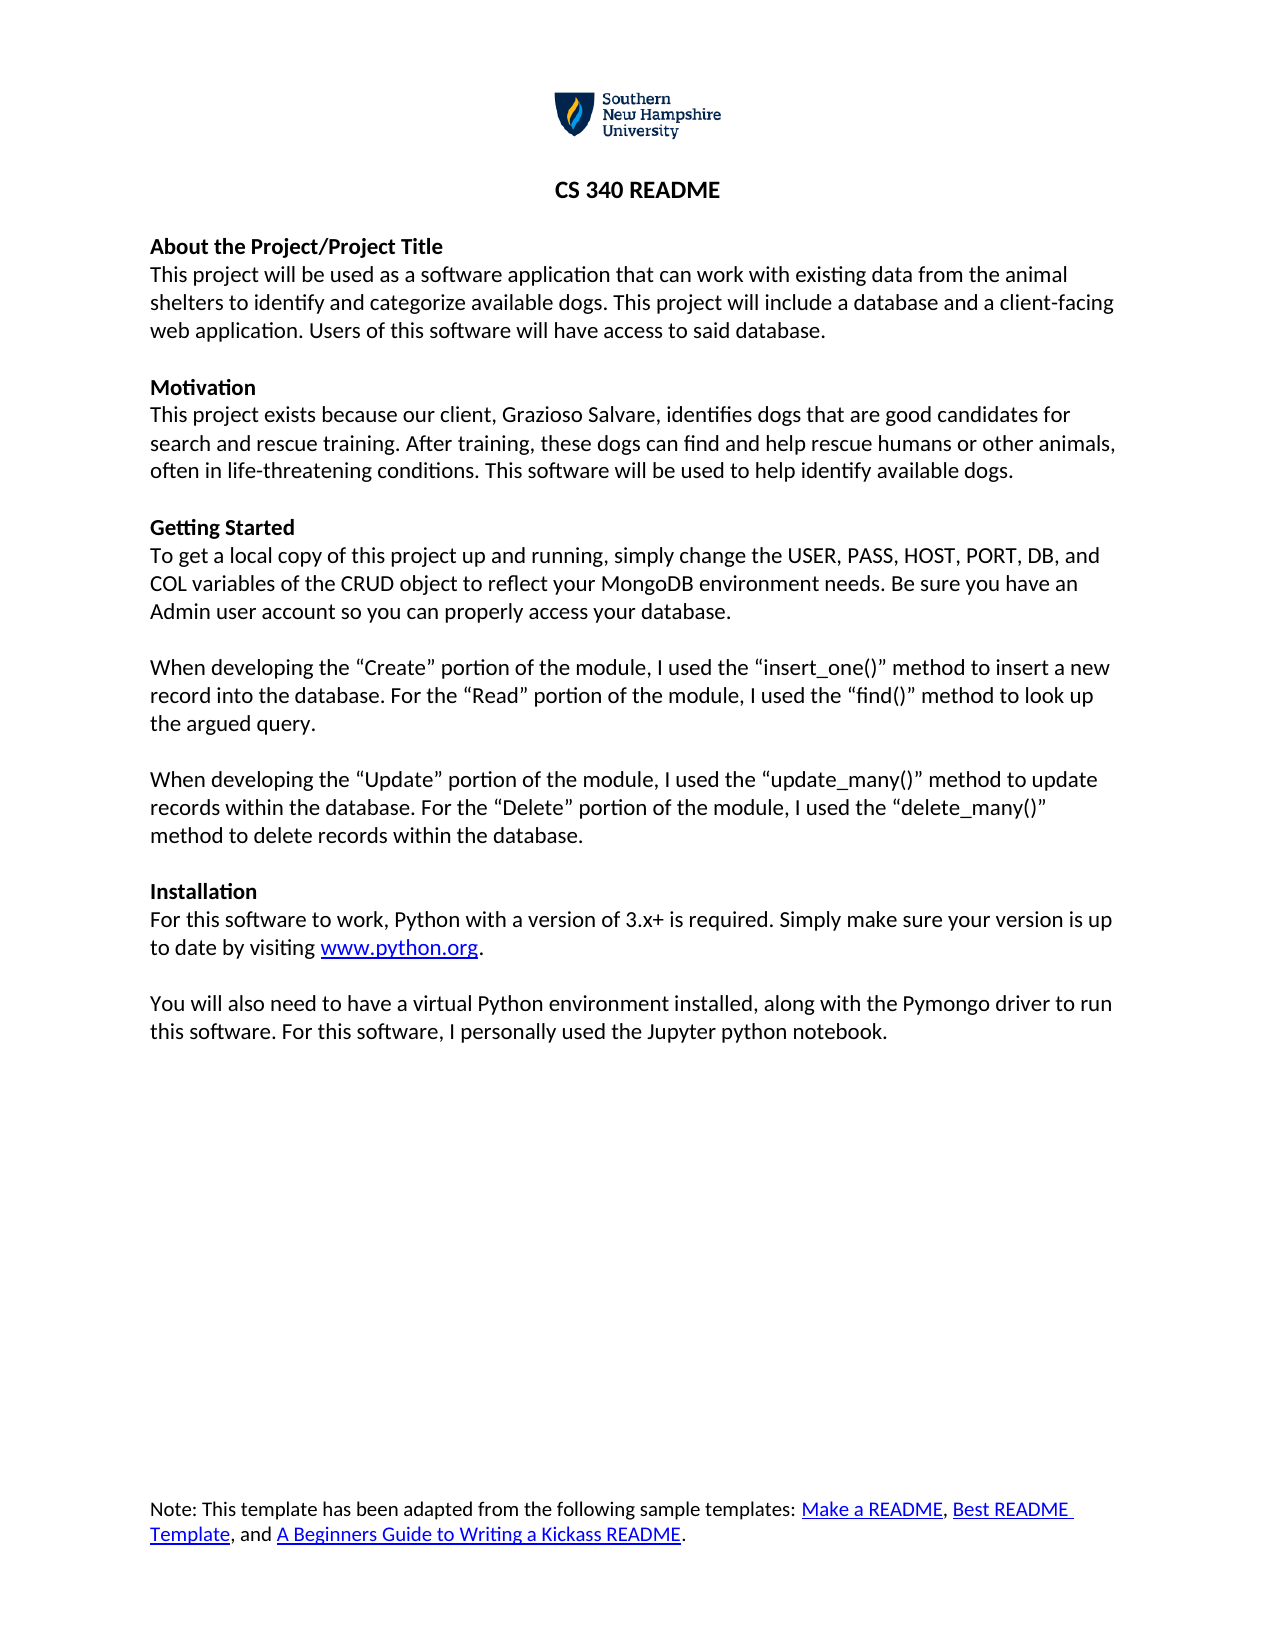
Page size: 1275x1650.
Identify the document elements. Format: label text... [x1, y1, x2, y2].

text You will also need to have a virtual Python environment installed, along with the Pymongo driver to run this software. For this software, I personally used the Jupyter python notebook. [150, 989, 1125, 1045]
text For this software to work, Python with a version of 3.x+ is required. Simply make sure your version is up to date by visiting www.python.org. [150, 905, 1125, 961]
subtitle About the Project/Project Title [150, 232, 1125, 261]
text When developing the “Update” portion of the module, I used the “update_many()” method to update records within the database. For the “Delete” portion of the module, I used the “delete_many()” method to delete records within the database. [150, 765, 1125, 849]
picture [546, 75, 729, 154]
subtitle Getting Started [150, 513, 1125, 541]
subtitle Installation [150, 877, 1125, 905]
subtitle Motivation [150, 373, 1125, 401]
text When developing the “Create” portion of the module, I used the “insert_one()” method to insert a new record into the database. For the “Read” portion of the module, I used the “find()” method to look up the argued query. [150, 653, 1125, 737]
text To get a local copy of this project up and running, simply change the USER, PASS, HOST, PORT, DB, and COL variables of the CRUD object to reflect your MongoDB environment needs. Be sure you have an Admin user account so you can properly access your database. [150, 541, 1125, 625]
subtitle CS 340 README [150, 174, 1125, 204]
text This project will be used as a software application that can work with existing data from the animal shelters to identify and categorize available dogs. This project will include a database and a client-facing web application. Users of this software will have access to said database. [150, 261, 1125, 344]
text This project exists because our client, Grazioso Salvare, identifies dogs that are good candidates for search and rescue training. After training, these dogs can find and help rescue humans or other animals, often in life-threatening conditions. This software will be used to help identify available dogs. [150, 401, 1125, 485]
